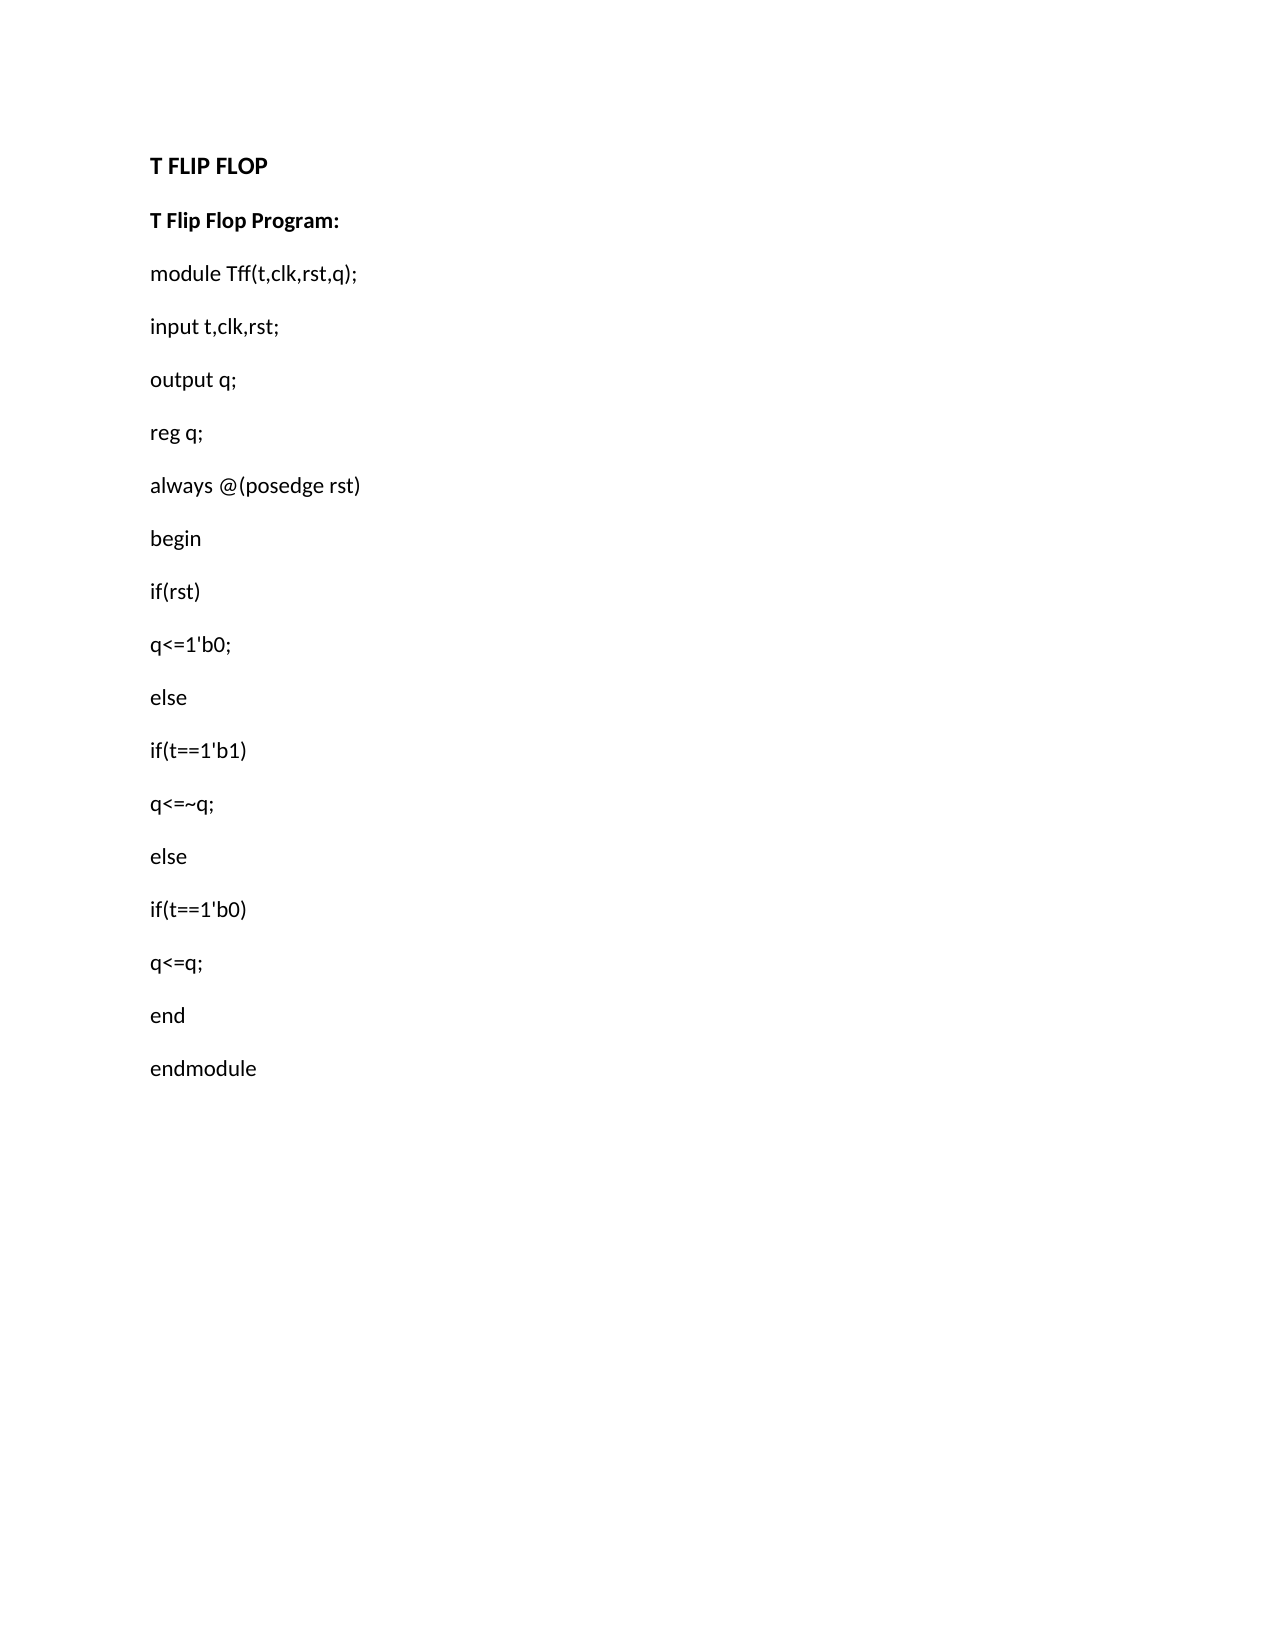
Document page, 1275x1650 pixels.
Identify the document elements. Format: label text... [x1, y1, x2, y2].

text if(t==1'b0) [150, 895, 1125, 923]
text T Flip Flop Program: [150, 206, 1125, 234]
text always @(posedge rst) [150, 471, 1125, 499]
text endmodule [150, 1054, 1125, 1082]
text end [150, 1001, 1125, 1029]
text T FLIP FLOP [150, 150, 1125, 181]
text q<=q; [150, 948, 1125, 976]
text reg q; [150, 418, 1125, 446]
text begin [150, 524, 1125, 552]
text module Tff(t,clk,rst,q); [150, 259, 1125, 287]
text input t,clk,rst; [150, 312, 1125, 340]
text q<=~q; [150, 789, 1125, 817]
text if(rst) [150, 577, 1125, 605]
text else [150, 683, 1125, 711]
text if(t==1'b1) [150, 736, 1125, 764]
text output q; [150, 365, 1125, 393]
text q<=1'b0; [150, 630, 1125, 658]
text else [150, 842, 1125, 870]
